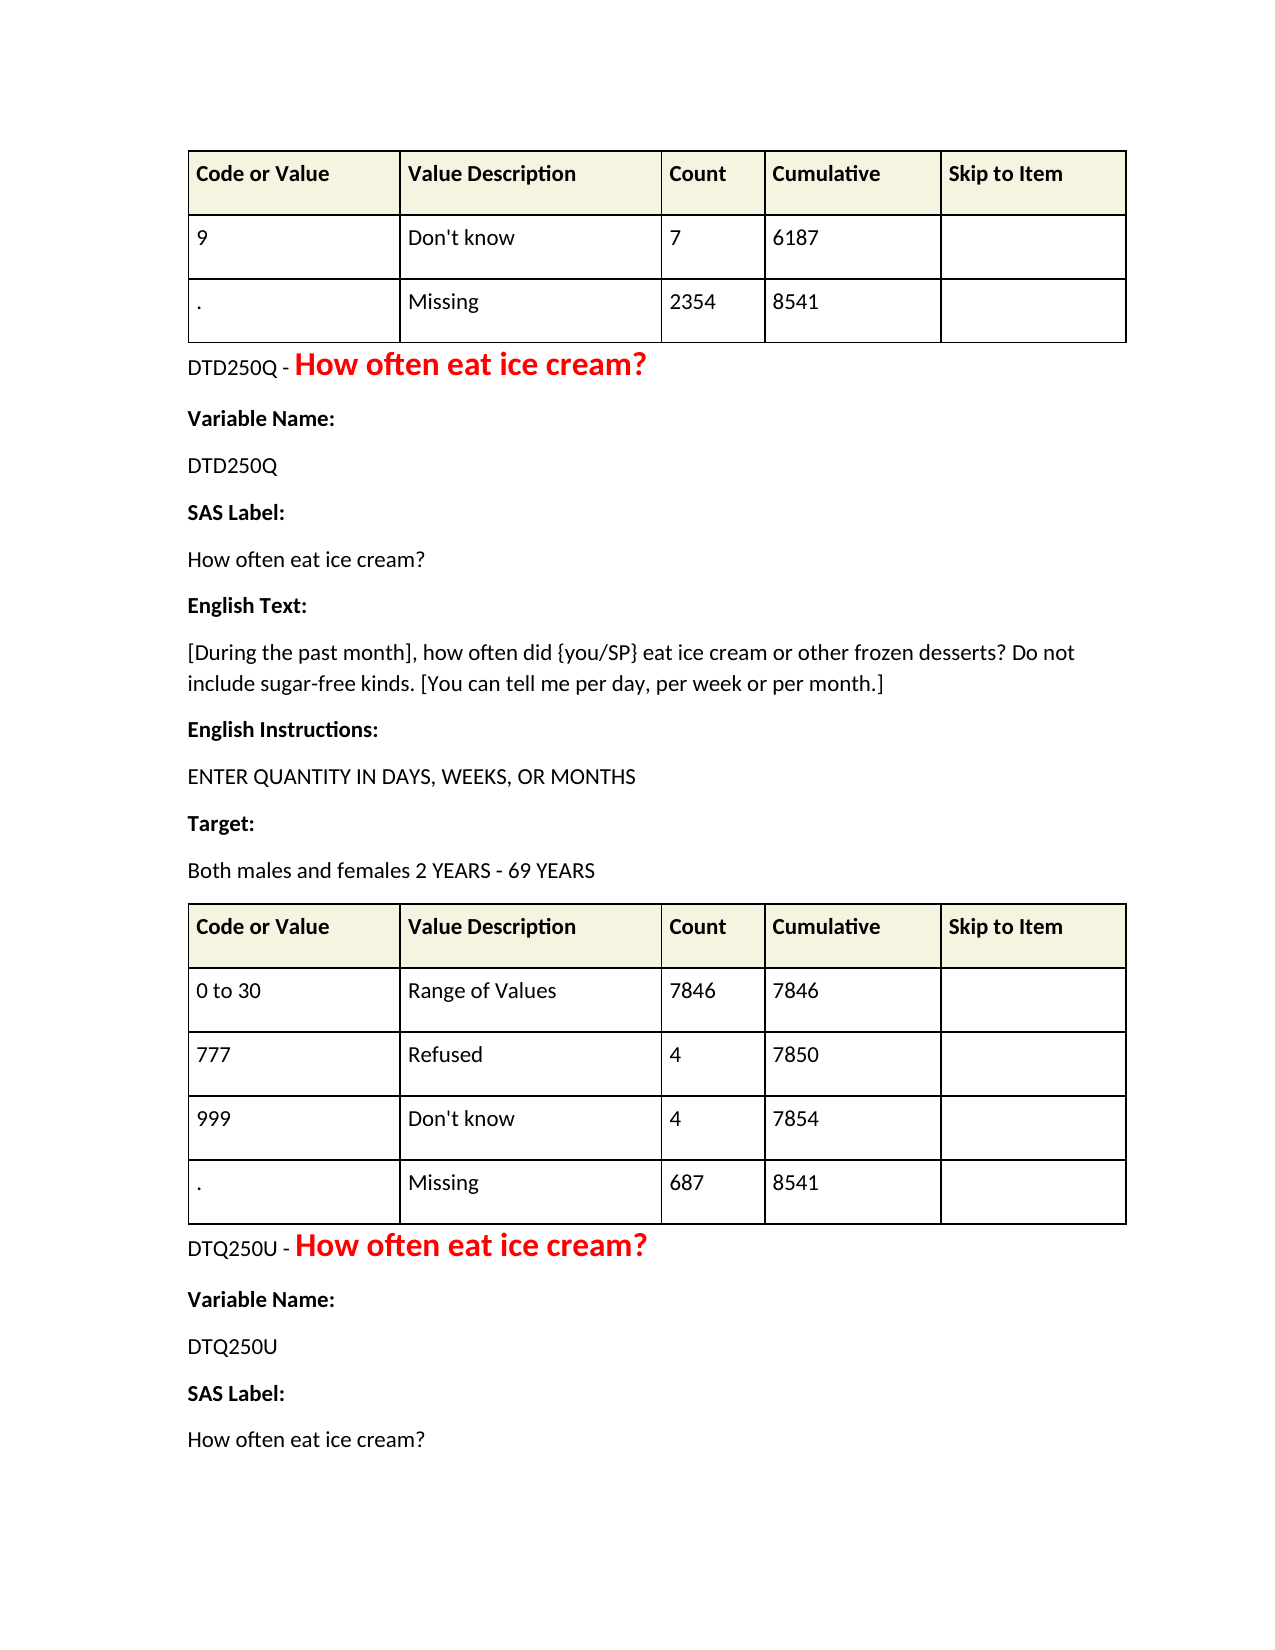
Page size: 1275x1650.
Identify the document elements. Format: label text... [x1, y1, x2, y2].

text English Instructions: [187, 716, 1087, 743]
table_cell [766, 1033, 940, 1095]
text ENTER QUANTITY IN DAYS, WEEKS, OR MONTHS [187, 762, 1087, 790]
text Both males and females 2 YEARS - 69 YEARS [187, 856, 1087, 884]
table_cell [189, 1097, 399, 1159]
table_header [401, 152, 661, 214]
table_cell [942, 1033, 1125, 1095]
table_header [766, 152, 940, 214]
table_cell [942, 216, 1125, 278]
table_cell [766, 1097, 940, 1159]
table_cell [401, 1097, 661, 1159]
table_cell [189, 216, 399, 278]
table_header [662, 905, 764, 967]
text How often eat ice cream? [187, 545, 1087, 573]
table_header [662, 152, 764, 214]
text DTD250Q [187, 451, 1087, 479]
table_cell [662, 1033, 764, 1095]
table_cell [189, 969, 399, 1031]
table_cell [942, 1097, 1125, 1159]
text Variable Name: [187, 1285, 1087, 1313]
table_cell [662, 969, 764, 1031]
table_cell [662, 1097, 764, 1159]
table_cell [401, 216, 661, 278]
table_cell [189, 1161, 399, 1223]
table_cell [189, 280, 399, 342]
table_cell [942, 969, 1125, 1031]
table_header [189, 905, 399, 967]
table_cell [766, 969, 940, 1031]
text DTQ250U [187, 1332, 1087, 1360]
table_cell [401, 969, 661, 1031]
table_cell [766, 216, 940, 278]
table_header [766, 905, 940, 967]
text How often eat ice cream? [187, 1426, 1087, 1454]
text DTQ250U - How often eat ice cream? [187, 1224, 1087, 1265]
text English Text: [187, 592, 1087, 619]
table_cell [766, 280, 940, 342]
text Variable Name: [187, 404, 1087, 432]
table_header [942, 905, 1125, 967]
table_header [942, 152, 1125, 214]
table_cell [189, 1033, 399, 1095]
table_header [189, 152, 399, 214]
text SAS Label: [187, 1379, 1087, 1407]
text SAS Label: [187, 498, 1087, 526]
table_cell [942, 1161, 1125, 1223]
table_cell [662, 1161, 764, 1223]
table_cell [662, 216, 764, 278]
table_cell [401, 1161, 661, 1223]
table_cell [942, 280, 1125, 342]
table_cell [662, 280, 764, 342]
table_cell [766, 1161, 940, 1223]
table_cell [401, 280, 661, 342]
text Target: [187, 809, 1087, 837]
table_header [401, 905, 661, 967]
text DTD250Q - How often eat ice cream? [187, 343, 1087, 384]
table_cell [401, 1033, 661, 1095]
text [During the past month], how often did {you/SP} eat ice cream or other frozen desserts? Do not include sugar-free kinds. [You can tell me per day, per week or per month.] [187, 638, 1087, 697]
